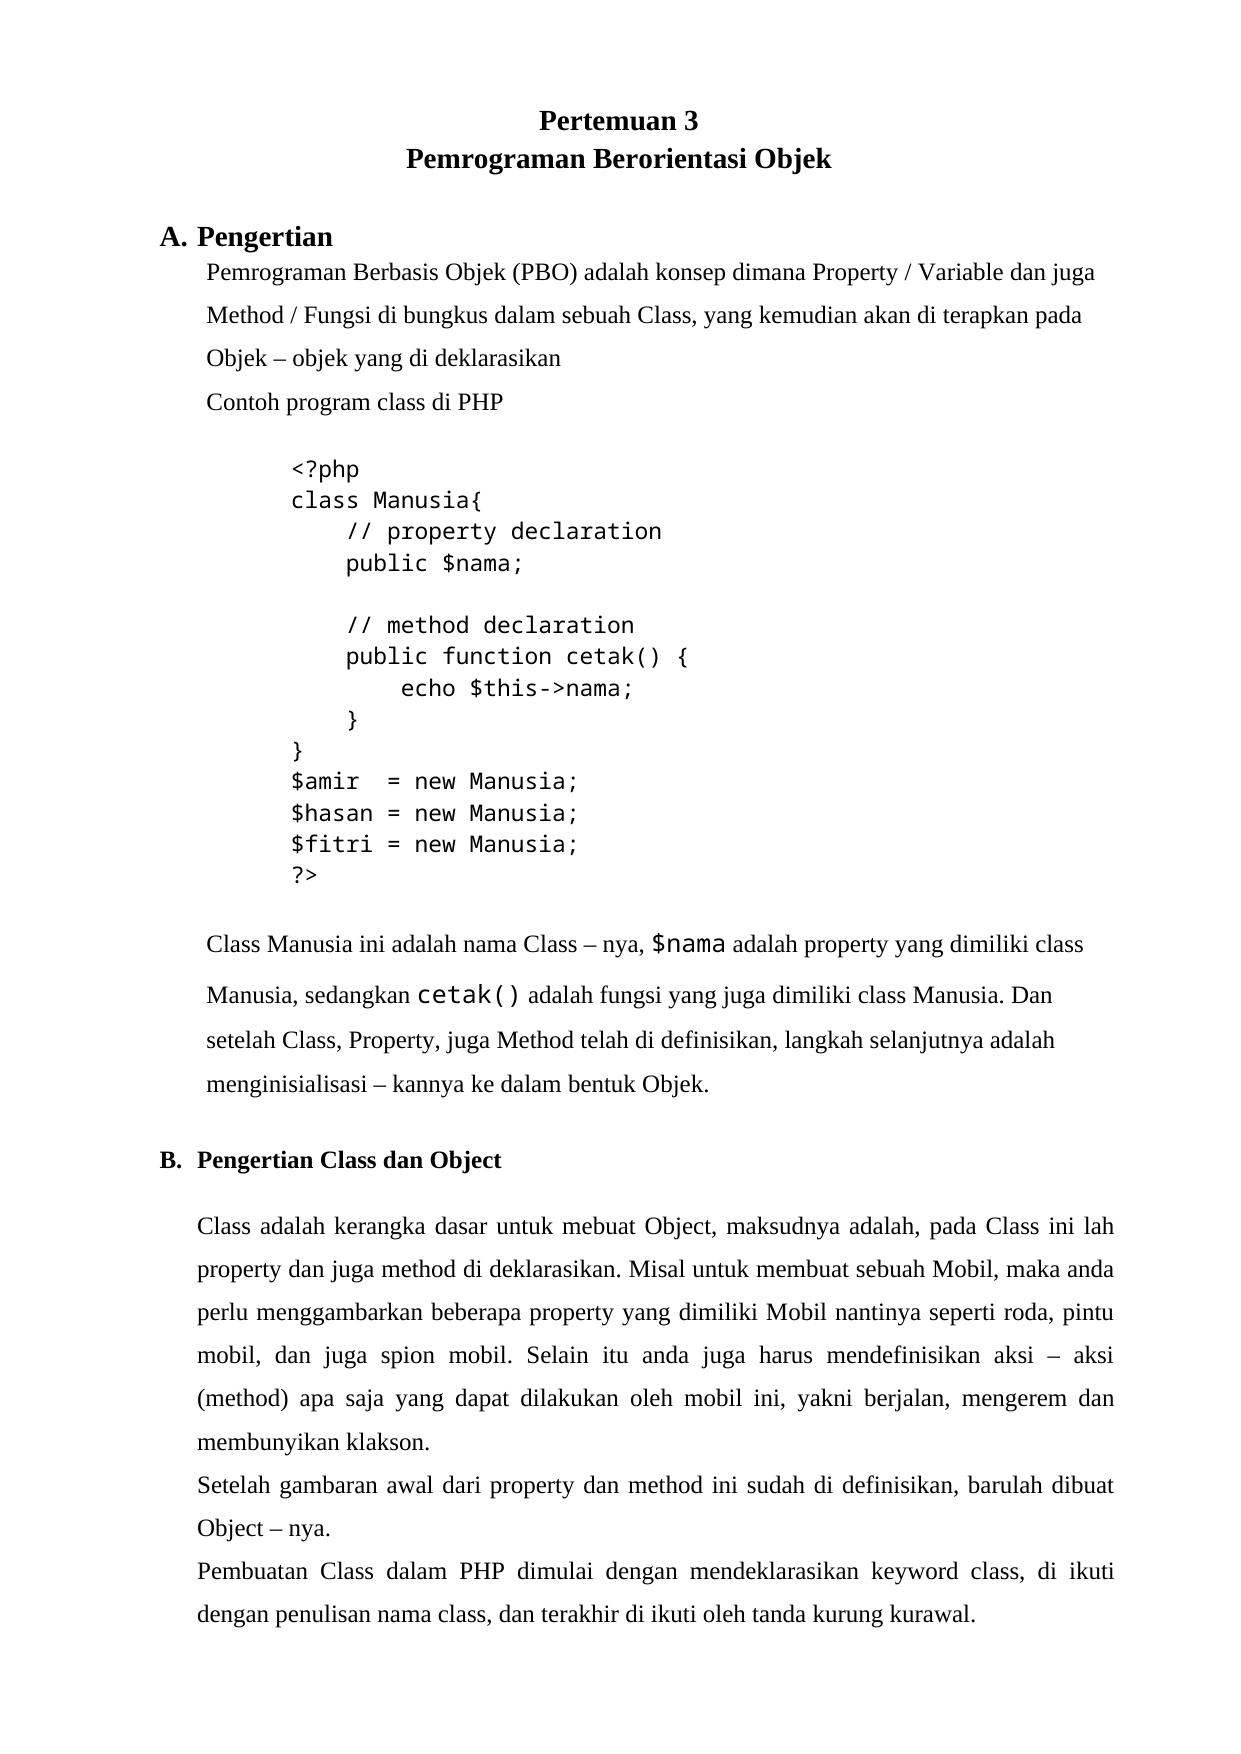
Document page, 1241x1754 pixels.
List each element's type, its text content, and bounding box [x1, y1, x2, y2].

text $amir = new Manusia; [291, 765, 1116, 796]
text Pertemuan 3 [122, 103, 1116, 137]
list Pengertian [159, 219, 1116, 252]
text ?> [291, 859, 1116, 890]
text } [291, 703, 1116, 734]
text // method declaration [291, 609, 1116, 640]
text Contoh program class di PHP [206, 387, 1116, 415]
text <?php [291, 453, 1116, 484]
text $fitri = new Manusia; [291, 828, 1116, 859]
text Pemrograman Berorientasi Objek [122, 142, 1116, 175]
text Class Manusia ini adalah nama Class – nya, $nama adalah property yang dimiliki class Manusia, sedangkan cetak() adalah fungsi yang juga dimiliki class Manusia. Dan setelah Class, Property, juga Method telah di definisikan, langkah selanjutnya adalah menginisialisasi – kannya ke dalam bentuk Objek. [206, 926, 1116, 1097]
list Setelah gambaran awal dari property dan method ini sudah di definisikan, barulah dibuat Object – nya. [197, 1470, 1116, 1542]
text } [291, 734, 1116, 765]
text // property declaration [291, 515, 1116, 546]
text Pemrograman Berbasis Objek (PBO) adalah konsep dimana Property / Variable dan juga Method / Fungsi di bungkus dalam sebuah Class, yang kemudian akan di terapkan pada Objek – objek yang di deklarasikan [206, 257, 1116, 372]
text public $nama; [291, 546, 1116, 578]
list Class adalah kerangka dasar untuk mebuat Object, maksudnya adalah, pada Class ini lah property dan juga method di deklarasikan. Misal untuk membuat sebuah Mobil, maka anda perlu menggambarkan beberapa property yang dimiliki Mobil nantinya seperti roda, pintu mobil, dan juga spion mobil. Selain itu anda juga harus mendefinisikan aksi – aksi (method) apa saja yang dapat dilakukan oleh mobil ini, yakni berjalan, mengerem dan membunyikan klakson. [197, 1211, 1116, 1455]
text class Manusia{ [291, 484, 1116, 515]
text echo $this->nama; [291, 671, 1116, 703]
list Pengertian Class dan Object [159, 1145, 1116, 1174]
text $hasan = new Manusia; [291, 796, 1116, 828]
list Pembuatan Class dalam PHP dimulai dengan mendeklarasikan keyword class, di ikuti dengan penulisan nama class, dan terakhir di ikuti oleh tanda kurung kurawal. [197, 1556, 1116, 1628]
text public function cetak() { [291, 640, 1116, 671]
